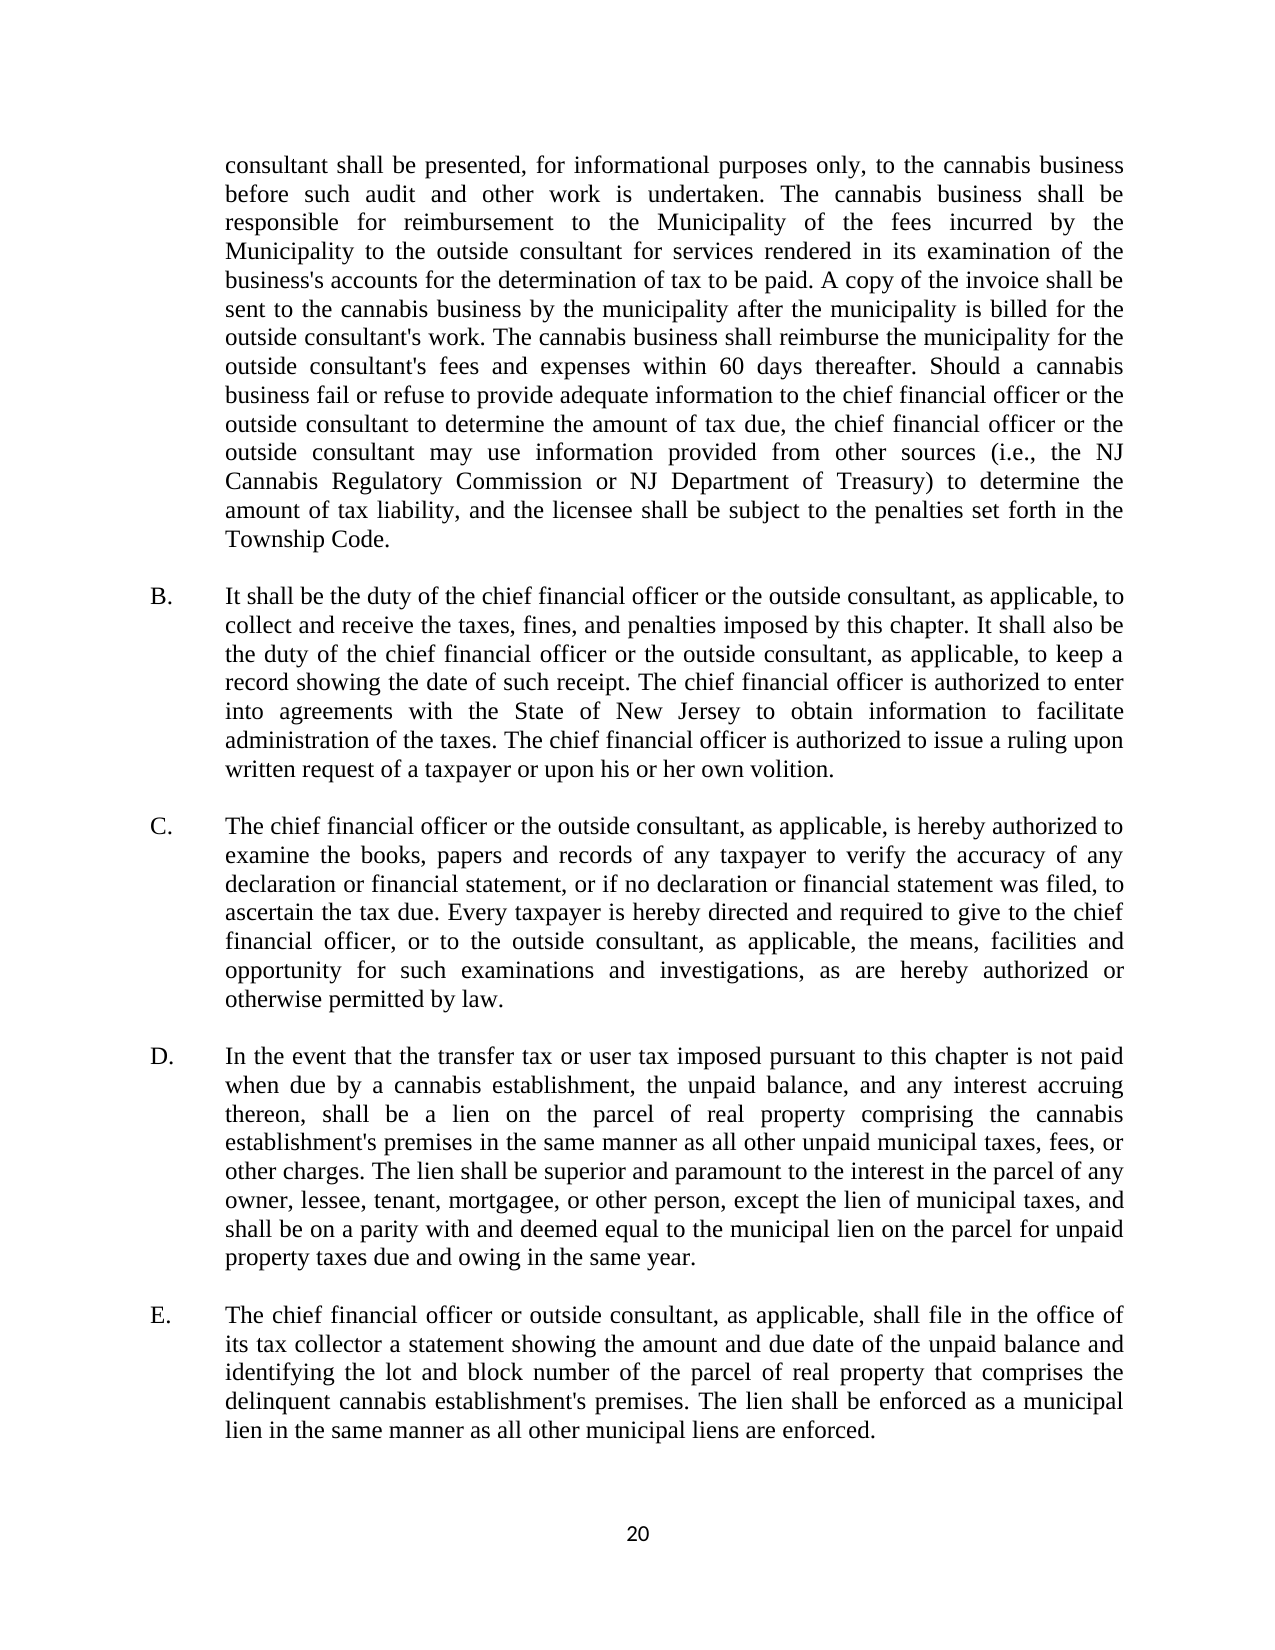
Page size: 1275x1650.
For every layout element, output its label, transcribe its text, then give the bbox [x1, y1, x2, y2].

text C. The chief financial officer or the outside consultant, as applicable, is hereby authorized to examine the books, papers and records of any taxpayer to verify the accuracy of any declaration or financial statement, or if no declaration or financial statement was filed, to ascertain the tax due. Every taxpayer is hereby directed and required to give to the chief financial officer, or to the outside consultant, as applicable, the means, facilities and opportunity for such examinations and investigations, as are hereby authorized or otherwise permitted by law. [150, 811, 1125, 1012]
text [150, 150, 1125, 552]
text D. In the event that the transfer tax or user tax imposed pursuant to this chapter is not paid when due by a cannabis establishment, the unpaid balance, and any interest accruing thereon, shall be a lien on the parcel of real property comprising the cannabis establishment's premises in the same manner as all other unpaid municipal taxes, fees, or other charges. The lien shall be superior and paramount to the interest in the parcel of any owner, lessee, tenant, mortgagee, or other person, except the lien of municipal taxes, and shall be on a parity with and deemed equal to the municipal lien on the parcel for unpaid property taxes due and owing in the same year. [150, 1041, 1125, 1271]
text B. It shall be the duty of the chief financial officer or the outside consultant, as applicable, to collect and receive the taxes, fines, and penalties imposed by this chapter. It shall also be the duty of the chief financial officer or the outside consultant, as applicable, to keep a record showing the date of such receipt. The chief financial officer is authorized to enter into agreements with the State of New Jersey to obtain information to facilitate administration of the taxes. The chief financial officer is authorized to issue a ruling upon written request of a taxpayer or upon his or her own volition. [150, 581, 1125, 782]
text E. The chief financial officer or outside consultant, as applicable, shall file in the office of its tax collector a statement showing the amount and due date of the unpaid balance and identifying the lot and block number of the parcel of real property that comprises the delinquent cannabis establishment's premises. The lien shall be enforced as a municipal lien in the same manner as all other municipal liens are enforced. [150, 1300, 1125, 1444]
